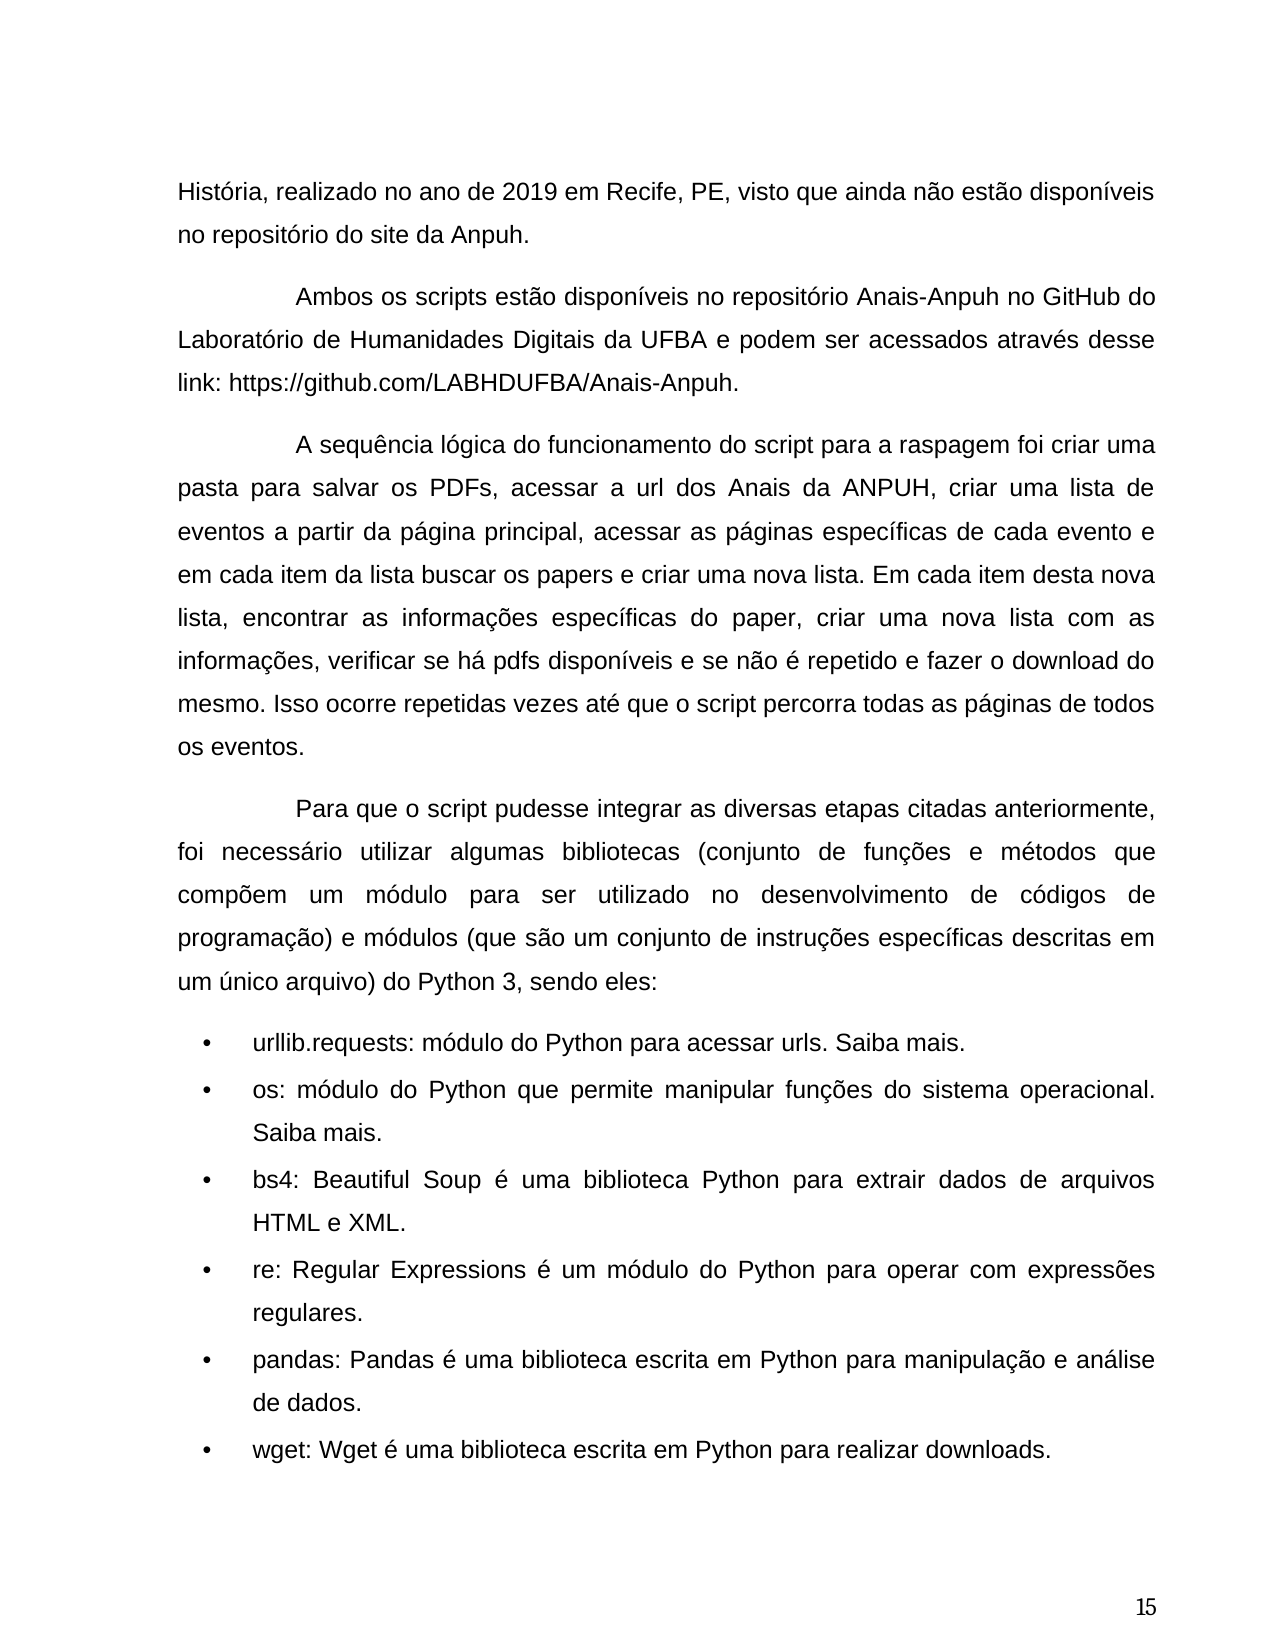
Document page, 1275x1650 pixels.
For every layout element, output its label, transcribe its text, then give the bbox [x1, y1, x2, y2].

text Ambos os scripts estão disponíveis no repositório Anais-Anpuh no GitHub do Laboratório de Humanidades Digitais da UFBA e podem ser acessados através desse link: https://github.com/LABHDUFBA/Anais-Anpuh. [177, 282, 1157, 397]
text Para que o script pudesse integrar as diversas etapas citadas anteriormente, foi necessário utilizar algumas bibliotecas (conjunto de funções e métodos que compõem um módulo para ser utilizado no desenvolvimento de códigos de programação) e módulos (que são um conjunto de instruções específicas descritas em um único arquivo) do Python 3, sendo eles: [177, 794, 1157, 995]
text A sequência lógica do funcionamento do script para a raspagem foi criar uma pasta para salvar os PDFs, acessar a url dos Anais da ANPUH, criar uma lista de eventos a partir da página principal, acessar as páginas específicas de cada evento e em cada item da lista buscar os papers e criar uma nova lista. Em cada item desta nova lista, encontrar as informações específicas do paper, criar uma nova lista com as informações, verificar se há pdfs disponíveis e se não é repetido e fazer o download do mesmo. Isso ocorre repetidas vezes até que o script percorra todas as páginas de todos os eventos. [177, 430, 1157, 761]
list re: Regular Expressions é um módulo do Python para operar com expressões regulares. [202, 1255, 1157, 1327]
list bs4: Beautiful Soup é uma biblioteca Python para extrair dados de arquivos HTML e XML. [202, 1165, 1157, 1237]
list os: módulo do Python que permite manipular funções do sistema operacional. Saiba mais. [202, 1075, 1157, 1147]
list urllib.requests: módulo do Python para acessar urls. Saiba mais. [202, 1028, 1157, 1057]
list wget: Wget é uma biblioteca escrita em Python para realizar downloads. [202, 1435, 1157, 1464]
list pandas: Pandas é uma biblioteca escrita em Python para manipulação e análise de dados. [202, 1345, 1157, 1417]
